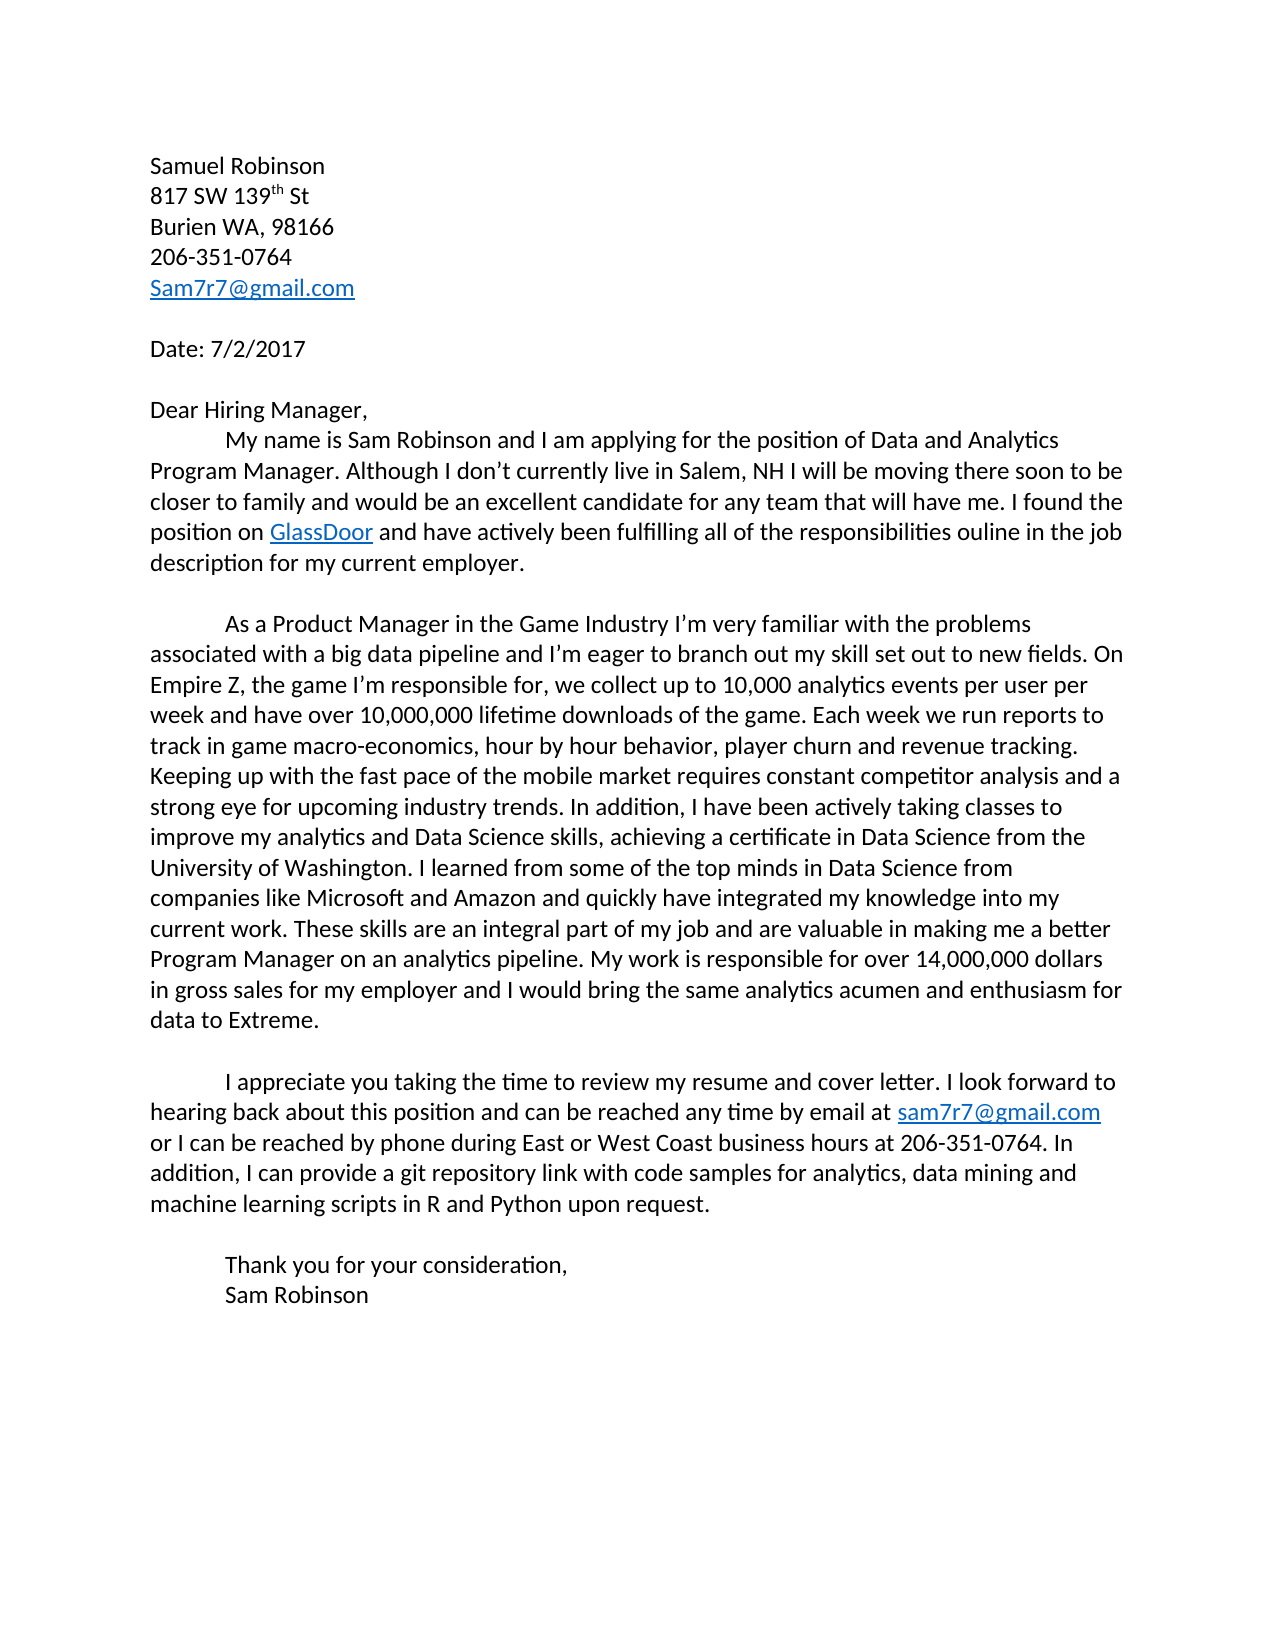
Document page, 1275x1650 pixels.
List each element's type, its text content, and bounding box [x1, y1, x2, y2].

text Samuel Robinson [150, 150, 1125, 181]
text Dear Hiring Manager, [150, 394, 1125, 425]
text Thank you for your consideration, Sam Robinson [150, 1249, 1125, 1310]
text Date: 7/2/2017 [150, 333, 1125, 364]
text Sam7r7@gmail.com [150, 272, 1125, 303]
text 206-351-0764 [150, 242, 1125, 272]
text 817 SW 139th St [150, 181, 1125, 211]
text My name is Sam Robinson and I am applying for the position of Data and Analytics Program Manager. Although I don’t currently live in Salem, NH I will be moving there soon to be closer to family and would be an excellent candidate for any team that will have me. I found the position on GlassDoor and have actively been fulfilling all of the responsibilities ouline in the job description for my current employer. [150, 425, 1125, 577]
text As a Product Manager in the Game Industry I’m very familiar with the problems associated with a big data pipeline and I’m eager to branch out my skill set out to new fields. On Empire Z, the game I’m responsible for, we collect up to 10,000 analytics events per user per week and have over 10,000,000 lifetime downloads of the game. Each week we run reports to track in game macro-economics, hour by hour behavior, player churn and revenue tracking. Keeping up with the fast pace of the mobile market requires constant competitor analysis and a strong eye for upcoming industry trends. In addition, I have been actively taking classes to improve my analytics and Data Science skills, achieving a certificate in Data Science from the University of Washington. I learned from some of the top minds in Data Science from companies like Microsoft and Amazon and quickly have integrated my knowledge into my current work. These skills are an integral part of my job and are valuable in making me a better Program Manager on an analytics pipeline. My work is responsible for over 14,000,000 dollars in gross sales for my employer and I would bring the same analytics acumen and enthusiasm for data to Extreme. [150, 608, 1125, 1035]
text Burien WA, 98166 [150, 211, 1125, 242]
text I appreciate you taking the time to review my resume and cover letter. I look forward to hearing back about this position and can be reached any time by email at sam7r7@gmail.com or I can be reached by phone during East or West Coast business hours at 206-351-0764. In addition, I can provide a git repository link with code samples for analytics, data mining and machine learning scripts in R and Python upon request. [150, 1066, 1125, 1218]
